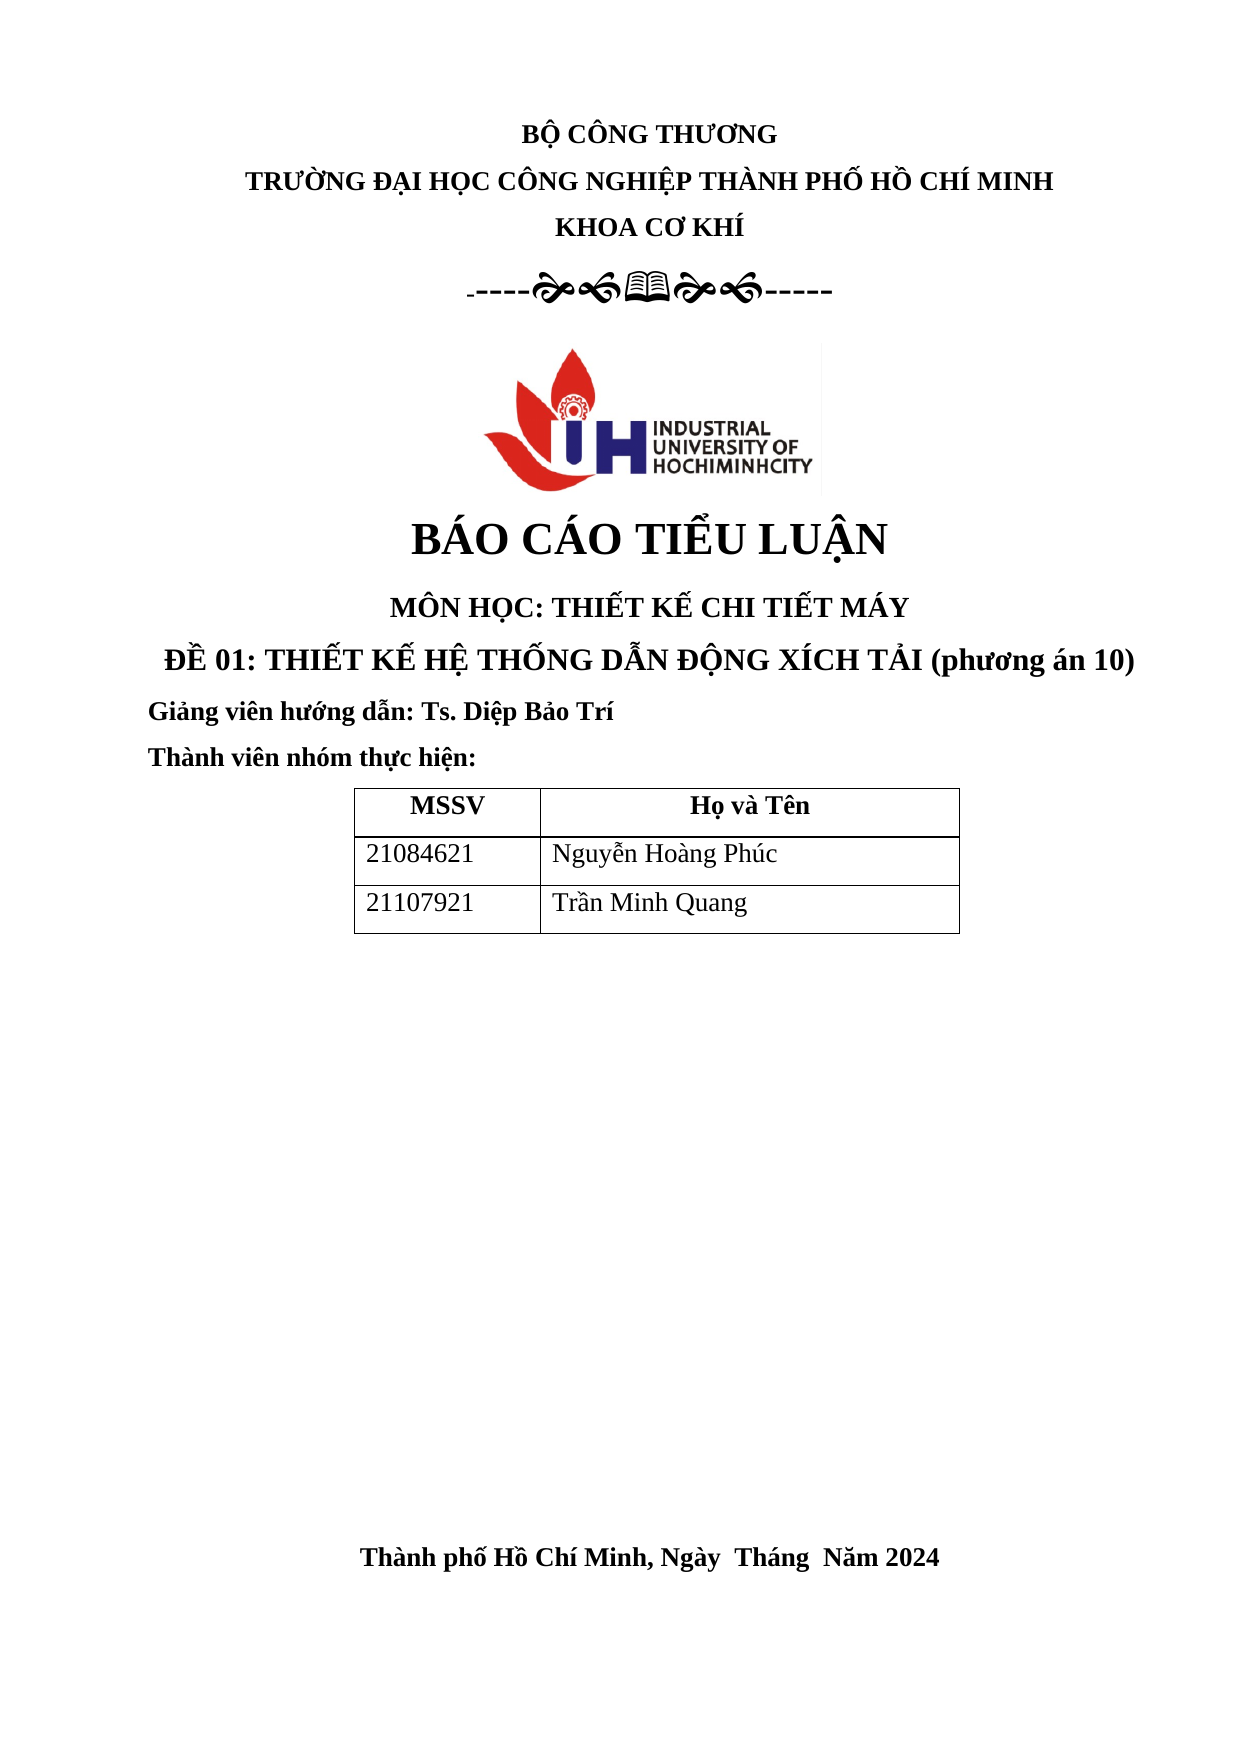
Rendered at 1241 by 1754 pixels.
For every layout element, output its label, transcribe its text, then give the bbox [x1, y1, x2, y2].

table_cell 21107921 [355, 886, 540, 933]
text Thành viên nhóm thực hiện: [148, 741, 1152, 772]
table_header MSSV [355, 789, 540, 836]
text ĐỀ 01: THIẾT KẾ HỆ THỐNG DẪN ĐỘNG XÍCH TẢI (phương án 10) [148, 641, 1152, 677]
text BỘ CÔNG THƯƠNG [148, 118, 1152, 149]
table_header Họ và Tên [541, 789, 959, 836]
table_cell 21084621 [355, 838, 540, 885]
text Thành phố Hồ Chí Minh, Ngày Tháng Năm 2024 [148, 1541, 1152, 1572]
text -----🙞🙜🕮🙞🙜----- [148, 258, 1152, 315]
text MÔN HỌC: THIẾT KẾ CHI TIẾT MÁY [148, 590, 1152, 624]
picture [478, 343, 822, 496]
table_cell Trần Minh Quang [541, 886, 959, 933]
text TRƯỜNG ĐẠI HỌC CÔNG NGHIỆP THÀNH PHỐ HỒ CHÍ MINH [148, 165, 1152, 196]
text Giảng viên hướng dẫn: Ts. Diệp Bảo Trí [148, 694, 1152, 726]
table_cell Nguyễn Hoàng Phúc [541, 838, 959, 885]
text BÁO CÁO TIỂU LUẬN [148, 511, 1152, 564]
text KHOA CƠ KHÍ [148, 211, 1152, 243]
